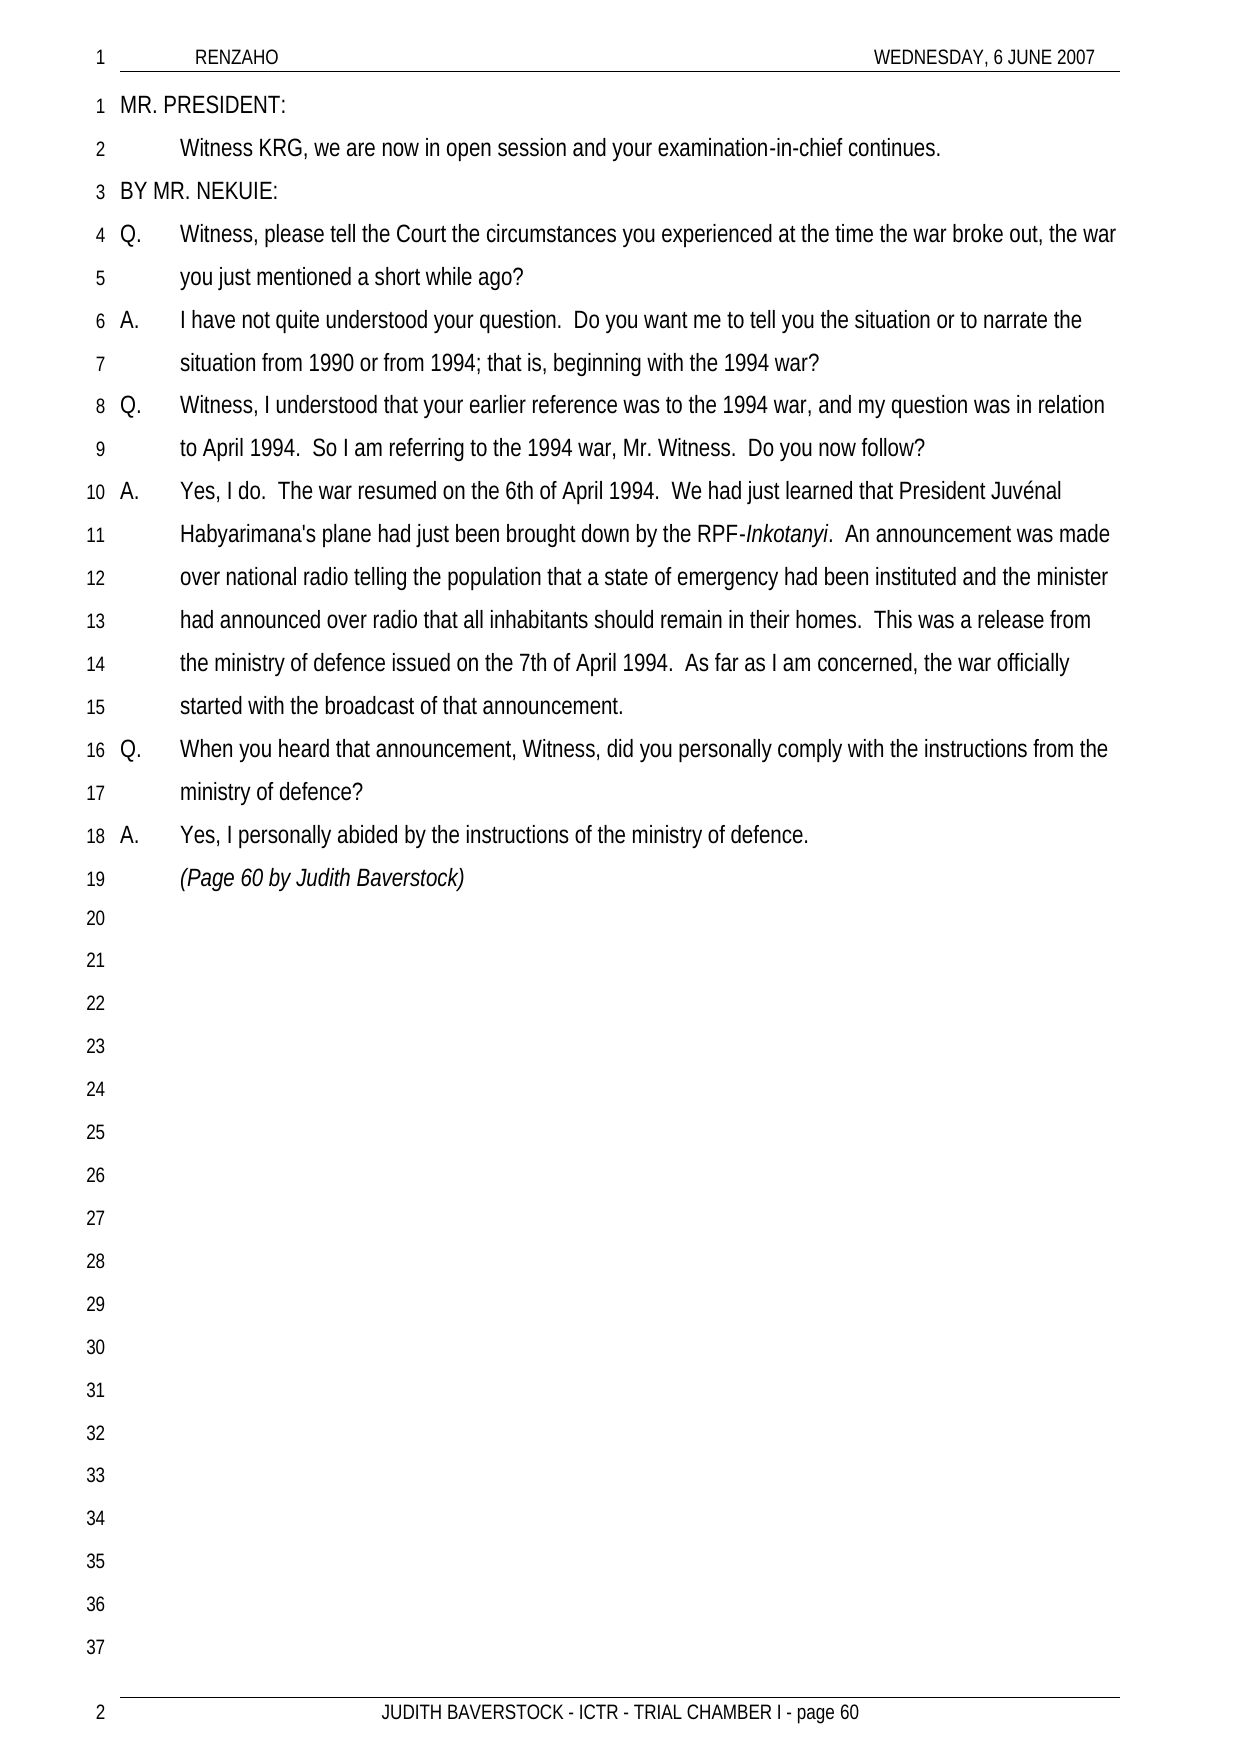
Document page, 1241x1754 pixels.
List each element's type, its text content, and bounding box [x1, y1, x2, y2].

text BY MR. NEKUIE: [120, 176, 1120, 204]
text Q. Witness, I understood that your earlier reference was to the 1994 war, and my question was in relation to April 1994. So I am referring to the 1994 war, Mr. Witness. Do you now follow? [120, 390, 1120, 462]
text Q. When you heard that announcement, Witness, did you personally comply with the instructions from the ministry of defence? [120, 734, 1120, 805]
text A. Yes, I personally abided by the instructions of the ministry of defence. (Page 60 by Judith Baverstock) [120, 819, 1120, 891]
text Q. Witness, please tell the Court the circumstances you experienced at the time the war broke out, the war you just mentioned a short while ago? [120, 219, 1120, 290]
text A. Yes, I do. The war resumed on the 6th of April 1994. We had just learned that President Juvénal Habyarimana's plane had just been brought down by the RPF-Inkotanyi. An announcement was made over national radio telling the population that a state of emergency had been instituted and the minister had announced over radio that all inhabitants should remain in their homes. This was a release from the ministry of defence issued on the 7th of April 1994. As far as I am concerned, the war officially started with the broadcast of that announcement. [120, 476, 1120, 719]
text Witness KRG, we are now in open session and your examination-in-chief continues. [180, 133, 1120, 162]
text A. I have not quite understood your question. Do you want me to tell you the situation or to narrate the situation from 1990 or from 1994; that is, beginning with the 1994 war? [120, 304, 1120, 376]
text MR. PRESIDENT: [120, 90, 1120, 119]
